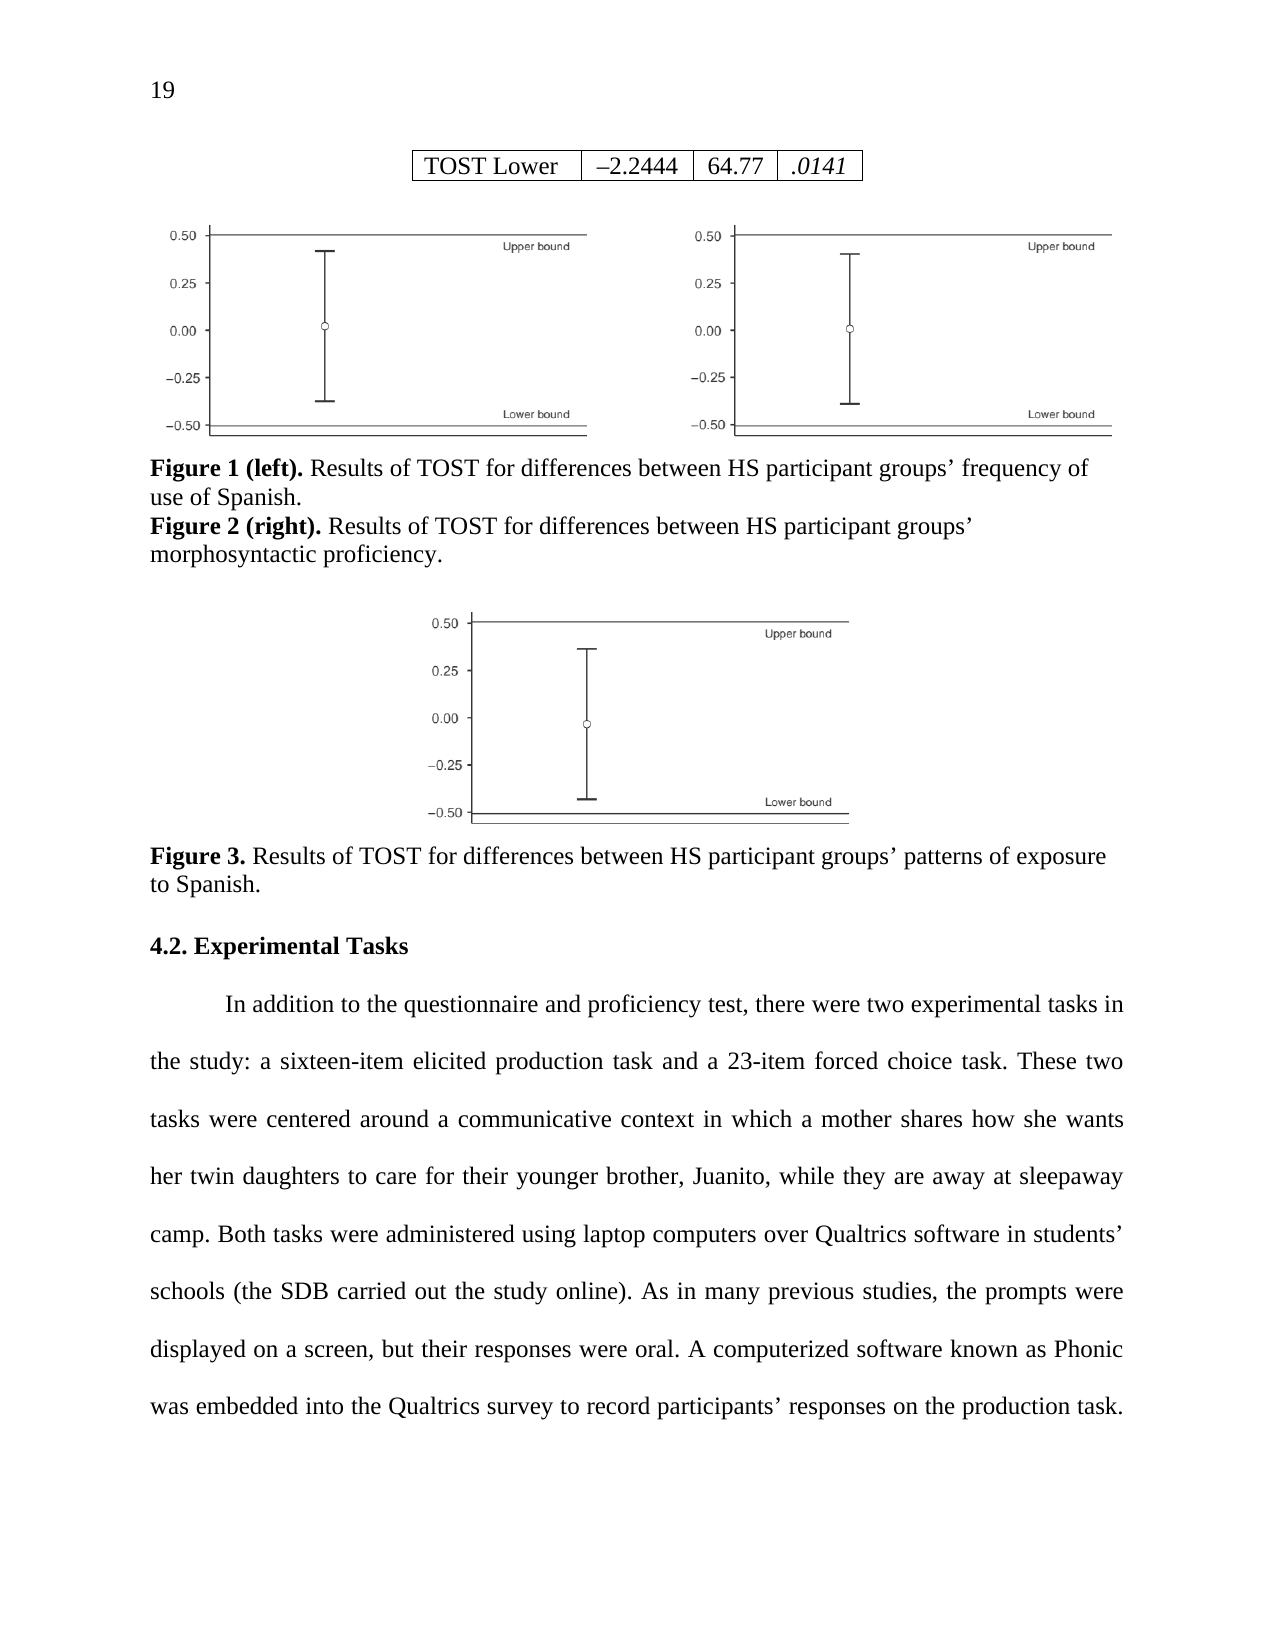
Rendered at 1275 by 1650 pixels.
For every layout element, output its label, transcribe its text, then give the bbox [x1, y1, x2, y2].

text Figure 2 (right). Results of TOST for differences between HS participant groups’ morphosyntactic proficiency. [150, 511, 1125, 568]
table_cell 64.77 [694, 151, 777, 180]
table_cell TOST Lower [413, 151, 581, 180]
subtitle 4.2. Experimental Tasks [150, 931, 1125, 960]
text Figure 3. Results of TOST for differences between HS participant groups’ patterns of exposure to Spanish. [150, 841, 1125, 898]
text Figure 1 (left). Results of TOST for differences between HS participant groups’ frequency of use of Spanish. [150, 453, 1125, 511]
table_cell .0141 [778, 151, 862, 180]
table_cell –2.2444 [582, 151, 693, 180]
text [150, 989, 1125, 1420]
